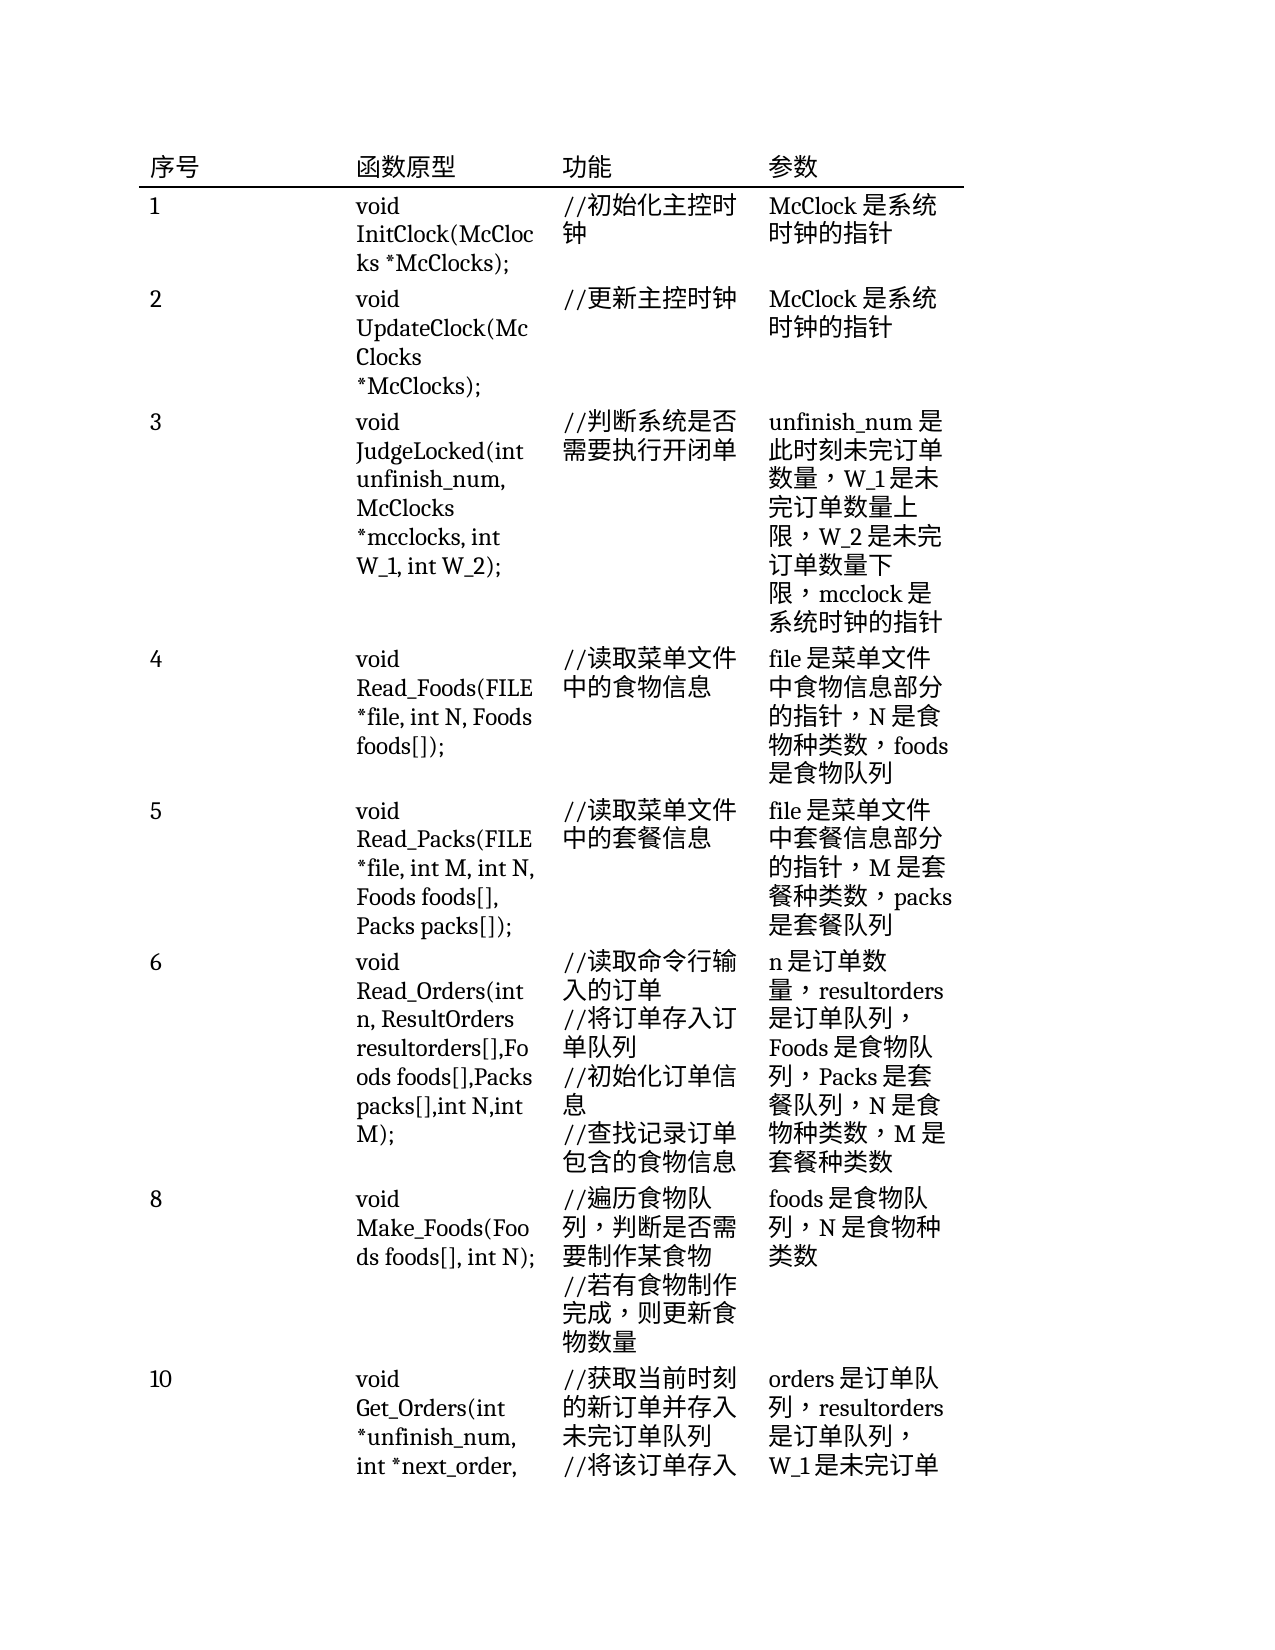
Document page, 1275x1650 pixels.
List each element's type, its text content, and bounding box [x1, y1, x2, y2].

table_header 功能 [551, 150, 757, 186]
table_cell //读取菜单文件中的食物信息 [551, 642, 757, 793]
table_cell void JudgeLocked(int unfinish_num, McClocks *mcclocks, int W_1, int W_2); [345, 404, 551, 642]
table_cell //遍历食物队列，判断是否需要制作某食物 //若有食物制作完成，则更新食物数量 [551, 1182, 757, 1362]
table_cell 1 [139, 188, 345, 282]
table_cell 6 [139, 944, 345, 1182]
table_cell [345, 1362, 551, 1480]
table_cell 10 [139, 1362, 345, 1480]
table_cell 8 [139, 1182, 345, 1362]
table_cell McClock是系统时钟的指针 [758, 282, 964, 404]
table_cell //初始化主控时钟 [551, 188, 757, 282]
table_cell void Make_Foods(Foods foods[], int N); [345, 1182, 551, 1362]
table_header 参数 [758, 150, 964, 186]
table_cell McClock是系统时钟的指针 [758, 188, 964, 282]
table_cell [551, 1362, 757, 1480]
table_cell void InitClock(McClocks *McClocks); [345, 188, 551, 282]
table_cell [758, 1362, 964, 1480]
table_cell file是菜单文件中套餐信息部分的指针，M是套餐种类数，packs是套餐队列 [758, 793, 964, 944]
table_cell //判断系统是否需要执行开闭单 [551, 404, 757, 642]
table_cell unfinish_num是此时刻未完订单数量，W_1是未完订单数量上限，W_2是未完订单数量下限，mcclock是系统时钟的指针 [758, 404, 964, 642]
table_cell //读取菜单文件中的套餐信息 [551, 793, 757, 944]
table_cell //读取命令行输入的订单 //将订单存入订单队列 //初始化订单信息 //查找记录订单包含的食物信息 [551, 944, 757, 1182]
table_cell 3 [139, 404, 345, 642]
table_cell file是菜单文件中食物信息部分的指针，N是食物种类数，foods是食物队列 [758, 642, 964, 793]
table_cell 2 [139, 282, 345, 404]
table_header 函数原型 [345, 150, 551, 186]
table_cell void UpdateClock(McClocks *McClocks); [345, 282, 551, 404]
table_cell 4 [139, 642, 345, 793]
table_cell void Read_Orders(int n, ResultOrders resultorders[],Foods foods[],Packs packs[],int N,int M); [345, 944, 551, 1182]
table_cell foods是食物队列，N是食物种类数 [758, 1182, 964, 1362]
table_header 序号 [139, 150, 345, 186]
table_cell void Read_Packs(FILE *file, int M, int N, Foods foods[], Packs packs[]); [345, 793, 551, 944]
table_cell //更新主控时钟 [551, 282, 757, 404]
table_cell n是订单数量，resultorders是订单队列，Foods是食物队列，Packs是套餐队列，N是食物种类数，M是套餐种类数 [758, 944, 964, 1182]
table_cell void Read_Foods(FILE *file, int N, Foods foods[]); [345, 642, 551, 793]
table_cell 5 [139, 793, 345, 944]
